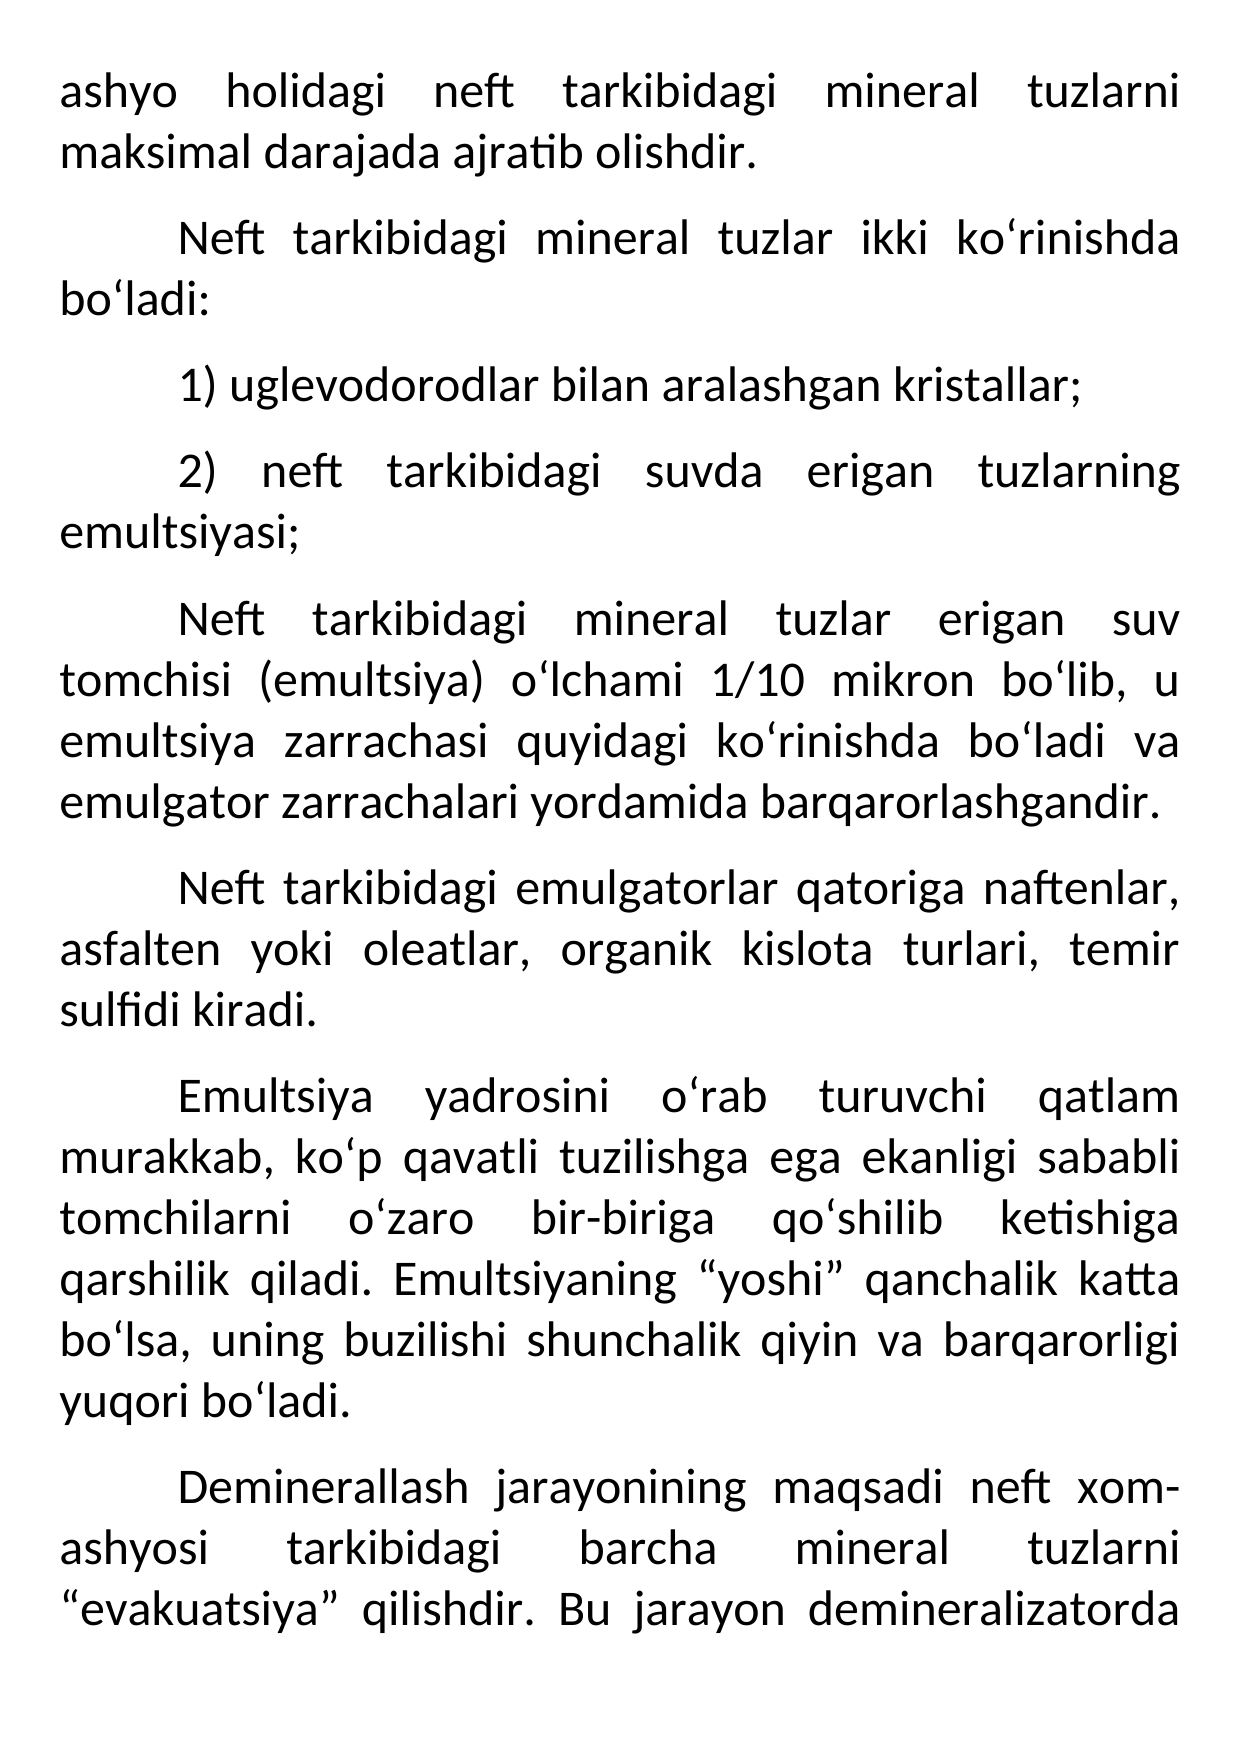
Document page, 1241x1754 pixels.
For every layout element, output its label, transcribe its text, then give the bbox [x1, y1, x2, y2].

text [59, 1455, 1181, 1638]
text Neft tarkibidagi emulgatorlar qatoriga naftenlar, asfalten yoki oleatlar, organik kislota turlari, temir sulfidi kiradi. [59, 856, 1181, 1039]
text 1) uglevodorodlar bilan aralashgan kristallar; [59, 353, 1181, 414]
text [59, 59, 1181, 181]
text Neft tarkibidagi mineral tuzlar erigan suv tomchisi (emultsiya) o‘lchami 1/10 mikron bo‘lib, u emultsiya zarrachasi quyidagi ko‘rinishda bo‘ladi va emulgator zarrachalari yordamida barqarorlashgandir. [59, 586, 1181, 831]
text 2) neft tarkibidagi suvda erigan tuzlarning emultsiyasi; [59, 439, 1181, 561]
text Neft tarkibidagi mineral tuzlar ikki ko‘rinishda bo‘ladi: [59, 206, 1181, 328]
text Emultsiya yadrosini o‘rab turuvchi qatlam murakkab, ko‘p qavatli tuzilishga ega ekanligi sababli tomchilarni o‘zaro bir-biriga qo‘shilib ketishiga qarshilik qiladi. Emultsiyaning “yoshi” qanchalik katta bo‘lsa, uning buzilishi shunchalik qiyin va barqarorligi yuqori bo‘ladi. [59, 1064, 1181, 1430]
